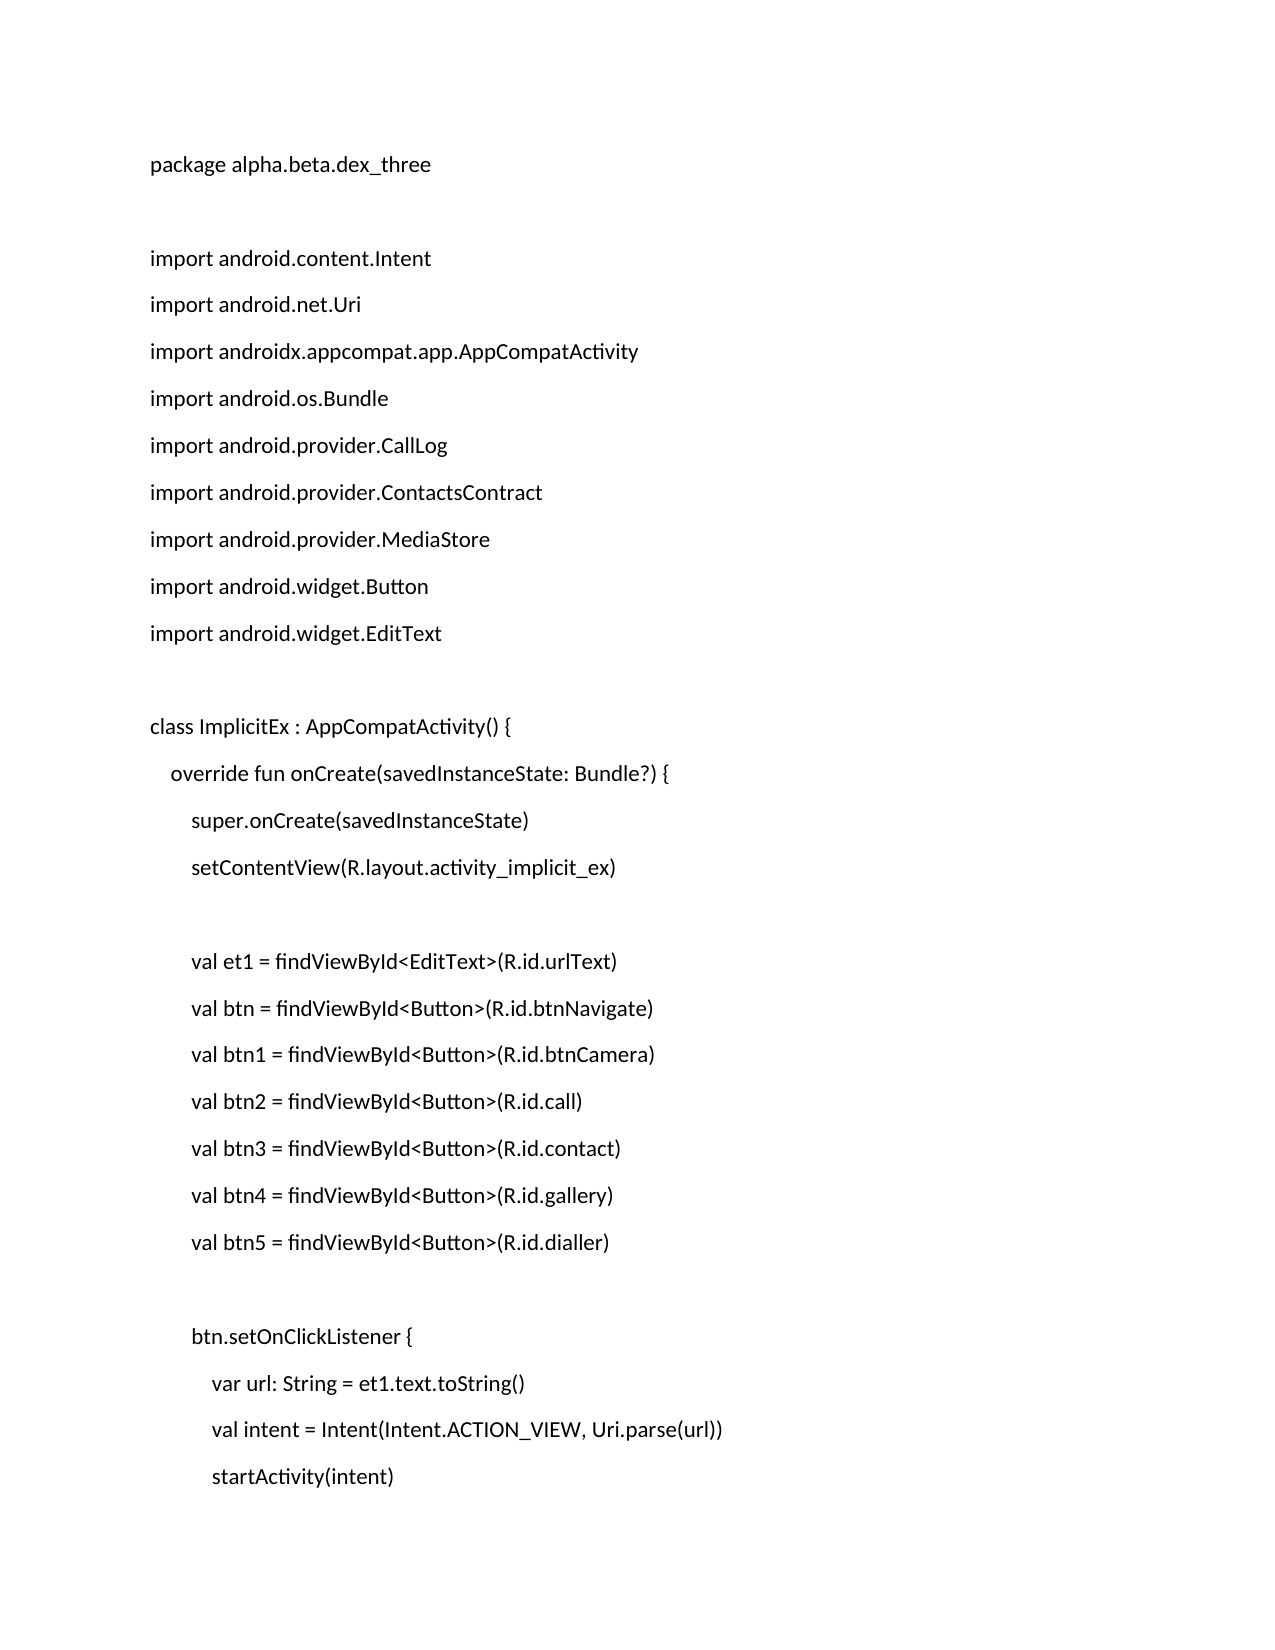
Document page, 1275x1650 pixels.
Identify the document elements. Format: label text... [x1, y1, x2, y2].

text val et1 = findViewById<EditText>(R.id.urlText) [150, 947, 1125, 975]
text setContentView(R.layout.activity_implicit_ex) [150, 853, 1125, 881]
text val btn4 = findViewById<Button>(R.id.gallery) [150, 1181, 1125, 1209]
text package alpha.beta.dex_three [150, 150, 1125, 178]
text import android.content.Intent [150, 244, 1125, 272]
text val intent = Intent(Intent.ACTION_VIEW, Uri.parse(url)) [150, 1416, 1125, 1444]
text import android.widget.EditText [150, 619, 1125, 647]
text import android.widget.Button [150, 572, 1125, 600]
text var url: String = et1.text.toString() [150, 1369, 1125, 1397]
text override fun onCreate(savedInstanceState: Bundle?) { [150, 759, 1125, 787]
text import android.provider.MediaStore [150, 525, 1125, 553]
text import android.provider.CallLog [150, 431, 1125, 459]
text val btn = findViewById<Button>(R.id.btnNavigate) [150, 994, 1125, 1022]
text import android.net.Uri [150, 291, 1125, 319]
text super.onCreate(savedInstanceState) [150, 806, 1125, 834]
text import android.os.Bundle [150, 384, 1125, 412]
text import android.provider.ContactsContract [150, 478, 1125, 506]
text val btn5 = findViewById<Button>(R.id.dialler) [150, 1228, 1125, 1256]
text startActivity(intent) [150, 1462, 1125, 1491]
text val btn2 = findViewById<Button>(R.id.call) [150, 1087, 1125, 1116]
text val btn1 = findViewById<Button>(R.id.btnCamera) [150, 1041, 1125, 1069]
text import androidx.appcompat.app.AppCompatActivity [150, 337, 1125, 366]
text class ImplicitEx : AppCompatActivity() { [150, 712, 1125, 741]
text btn.setOnClickListener { [150, 1322, 1125, 1350]
text val btn3 = findViewById<Button>(R.id.contact) [150, 1134, 1125, 1162]
